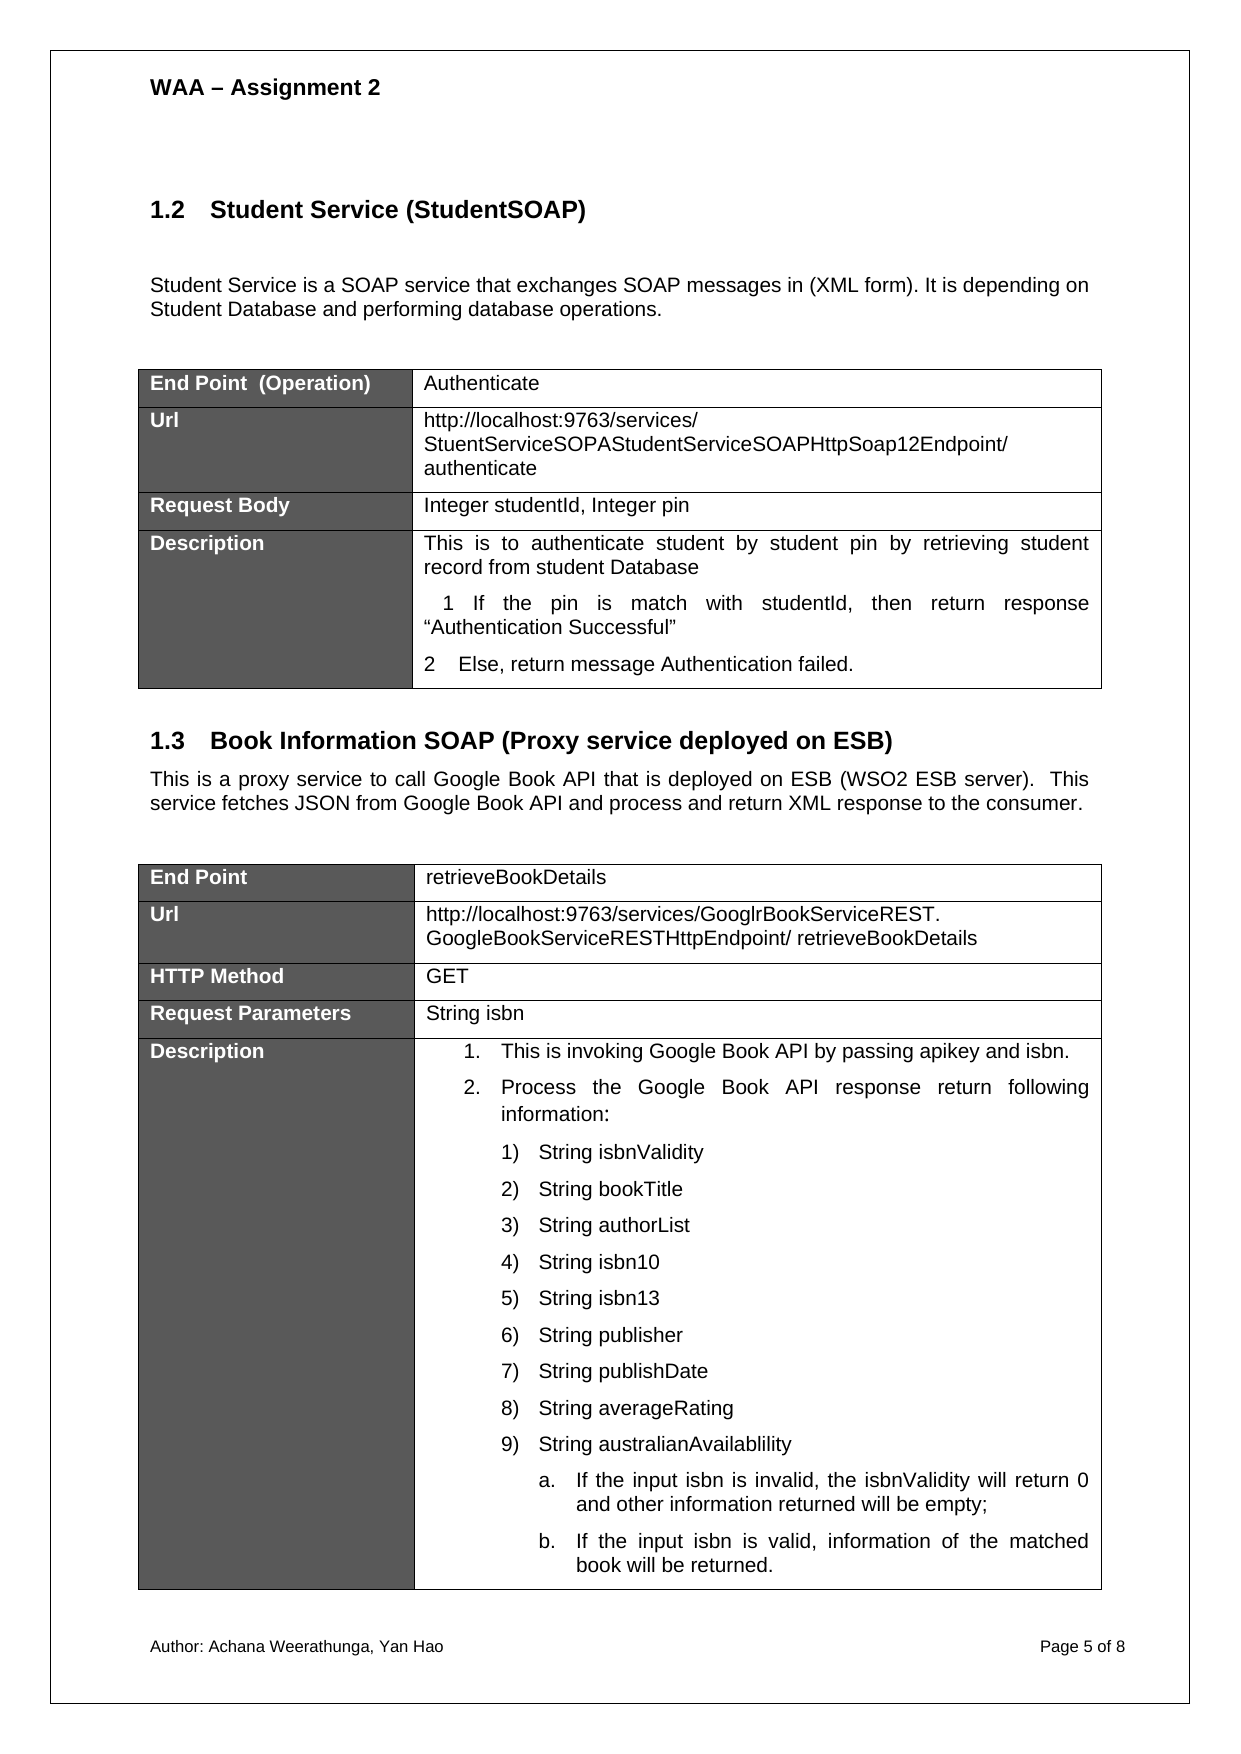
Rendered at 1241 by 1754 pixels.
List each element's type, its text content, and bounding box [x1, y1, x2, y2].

table_cell Request Parameters [139, 1001, 414, 1038]
table_cell Url [139, 408, 412, 492]
table_cell Description [139, 531, 412, 688]
text This is a proxy service to call Google Book API that is deployed on ESB (WSO2 ESB server). This service fetches JSON from Google Book API and process and return XML response to the consumer. [150, 767, 1090, 815]
table_cell http://localhost:9763/services/StuentServiceSOPAStudentServiceSOAPHttpSoap12Endpoint/authenticate [413, 408, 1101, 492]
subtitle Book Information SOAP (Proxy service deployed on ESB) [150, 726, 1090, 754]
text Student Service is a SOAP service that exchanges SOAP messages in (XML form). It is depending on Student Database and performing database operations. [150, 272, 1090, 320]
table_cell Request Body [139, 493, 412, 530]
table_cell HTTP Method [139, 964, 414, 1000]
table_header Authenticate [413, 370, 1101, 407]
table_header retrieveBookDetails [415, 865, 1101, 901]
table_cell GET [415, 964, 1101, 1000]
table_cell String isbn [415, 1001, 1101, 1038]
table_cell This is to authenticate student by student pin by retrieving student record from student Database 1 If the pin is match with studentId, then return response “Authentication Successful” 2 Else, return message Authentication failed. [413, 531, 1101, 688]
table_cell Description [139, 1039, 414, 1589]
table_cell Integer studentId, Integer pin [413, 493, 1101, 530]
table_header End Point [139, 865, 414, 901]
table_cell http://localhost:9763/services/GooglrBookServiceREST. GoogleBookServiceRESTHttpEndpoint/ retrieveBookDetails [415, 902, 1101, 963]
table_header End Point (Operation) [139, 370, 412, 407]
table_cell Url [139, 902, 414, 963]
subtitle Student Service (StudentSOAP) [150, 195, 1090, 223]
table_cell This is invoking Google Book API by passing apikey and isbn. Process the Google Book API response return following information: String isbnValidity String bookTitle String authorList String isbn10 String isbn13 String publisher String publishDate String averageRating String australianAvailablility If the input isbn is invalid, the isbnValidity will return 0 and other information returned will be empty; If the input isbn is valid, information of the matched book will be returned. [415, 1039, 1101, 1589]
